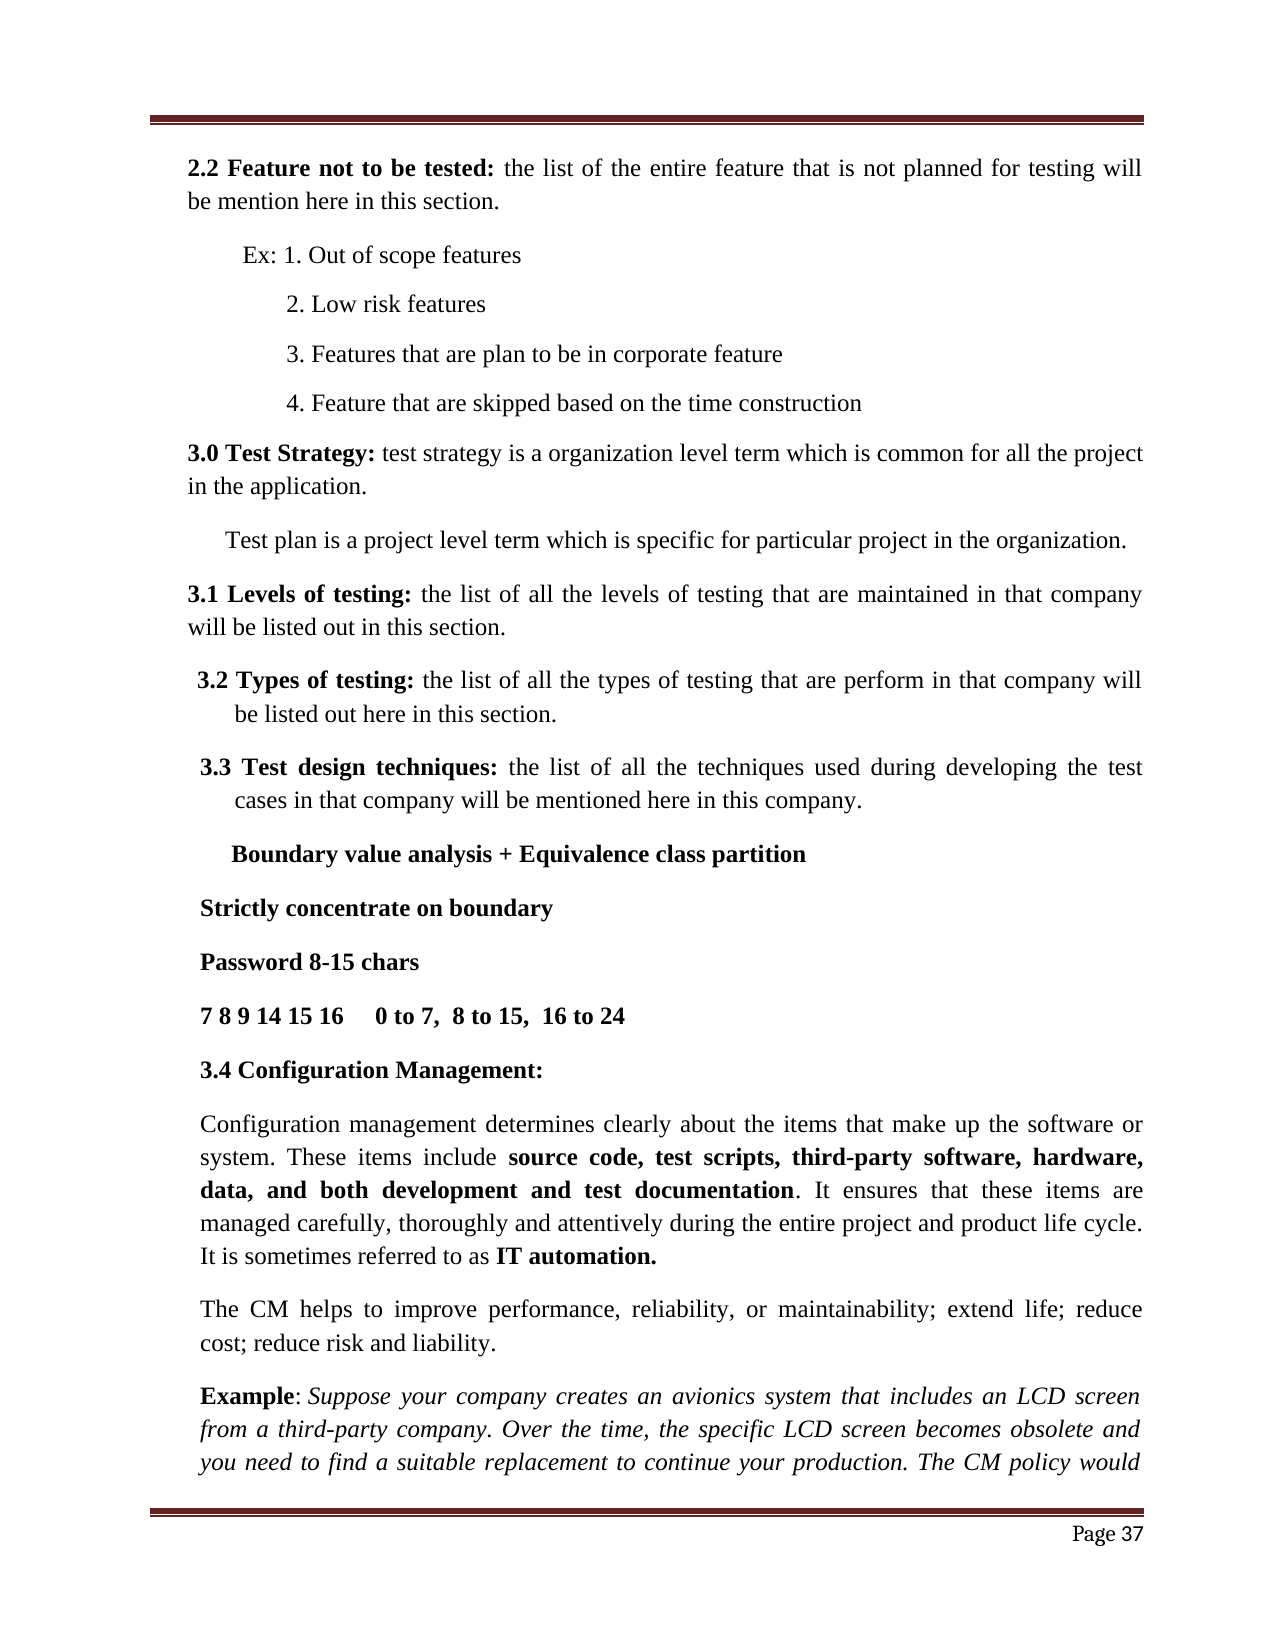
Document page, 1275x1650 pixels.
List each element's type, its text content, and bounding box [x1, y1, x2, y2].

text 2.2 Feature not to be tested: the list of the entire feature that is not planned for testing will be mention here in this section. [187, 153, 1144, 214]
text 3. Features that are plan to be in corporate feature [236, 339, 1144, 368]
text The CM helps to improve performance, reliability, or maintainability; extend life; reduce cost; reduce risk and liability. [200, 1294, 1144, 1356]
text Password 8-15 chars [200, 947, 1144, 976]
text Test plan is a project level term which is specific for particular project in the organization. [200, 525, 1144, 554]
text 7 8 9 14 15 16 0 to 7, 8 to 15, 16 to 24 [200, 1001, 1144, 1030]
text 3.1 Levels of testing: the list of all the levels of testing that are maintained in that company will be listed out in this section. [187, 579, 1144, 641]
text Configuration management determines clearly about the items that make up the software or system. These items include source code, test scripts, third-party software, hardware, data, and both development and test documentation. It ensures that these items are managed carefully, thoroughly and attentively during the entire project and product life cycle. It is sometimes referred to as IT automation. [200, 1109, 1144, 1269]
text 3.4 Configuration Management: [200, 1055, 1144, 1083]
text Strictly concentrate on boundary [200, 893, 1144, 922]
text 3.3 Test design techniques: the list of all the techniques used during developing the test cases in that company will be mentioned here in this company. [200, 752, 1144, 814]
text 2. Low risk features [236, 289, 1144, 318]
text Boundary value analysis + Equivalence class partition [200, 839, 1144, 868]
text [200, 1381, 1144, 1476]
text Ex: 1. Out of scope features [236, 240, 1144, 268]
text 3.0 Test Strategy: test strategy is a organization level term which is common for all the project in the application. [187, 438, 1144, 500]
text 3.2 Types of testing: the list of all the types of testing that are perform in that company will be listed out here in this section. [197, 666, 1144, 727]
text 4. Feature that are skipped based on the time construction [236, 388, 1144, 417]
